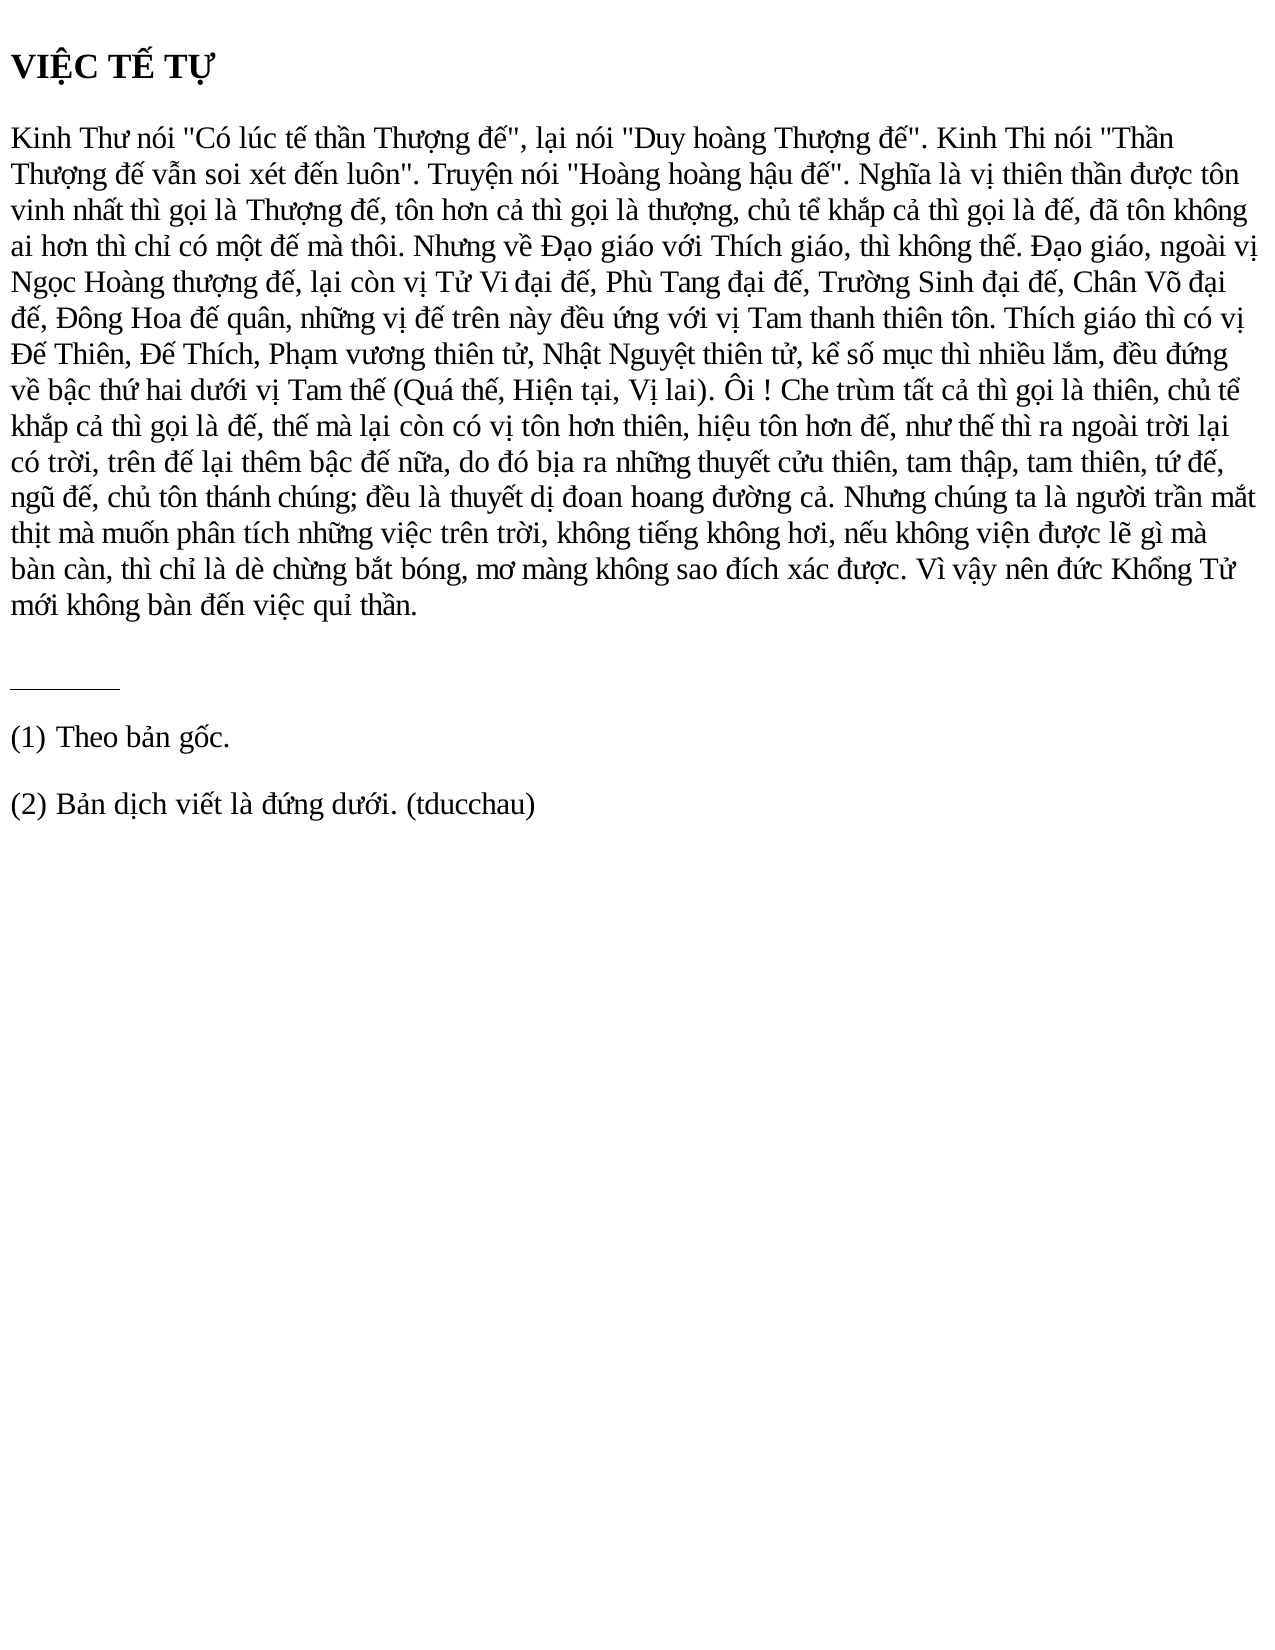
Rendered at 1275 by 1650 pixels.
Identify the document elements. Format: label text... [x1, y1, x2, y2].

text Kinh Thư nói "Có lúc tế thần Thượng đế", lại nói "Duy hoàng Thượng đế". Kinh Thi nói "Thần Thượng đế vẫn soi xét đến luôn". Truyện nói "Hoàng hoàng hậu đế". Nghĩa là vị thiên thần được tôn vinh nhất thì gọi là Thượng đế, tôn hơn cả thì gọi là thượng, chủ tể khắp cả thì gọi là đế, đã tôn không ai hơn thì chỉ có một đế mà thôi. Nhưng về Đạo giáo với Thích giáo, thì không thế. Đạo giáo, ngoài vị Ngọc Hoàng thượng đế, lại còn vị Tử Vi đại đế, Phù Tang đại đế, Trường Sinh đại đế, Chân Võ đại đế, Đông Hoa đế quân, những vị đế trên này đều ứng với vị Tam thanh thiên tôn. Thích giáo thì có vị Đế Thiên, Đế Thích, Phạm vương thiên tử, Nhật Nguyệt thiên tử, kể số mục thì nhiều lắm, đều đứng về bậc thứ hai dưới vị Tam thế (Quá thế, Hiện tại, Vị lai). Ôi ! Che trùm tất cả thì gọi là thiên, chủ tể khắp cả thì gọi là đế, thế mà lại còn có vị tôn hơn thiên, hiệu tôn hơn đế, như thế thì ra ngoài trời lại có trời, trên đế lại thêm bậc đế nữa, do đó bịa ra những thuyết cửu thiên, tam thập, tam thiên, tứ đế, ngũ đế, chủ tôn thánh chúng; đều là thuyết dị đoan hoang đường cả. Nhưng chúng ta là người trần mắt thịt mà muốn phân tích những việc trên trời, không tiếng không hơi, nếu không viện được lẽ gì mà bàn càn, thì chỉ là dè chừng bắt bóng, mơ màng không sao đích xác được. Vì vậy nên đức Khổng Tử mới không bàn đến việc quỉ thần. [10, 119, 1258, 622]
list Bản dịch viết là đứng dưới. (tducchau) [10, 785, 1275, 821]
subtitle VIỆC TẾ TỰ [10, 45, 1275, 86]
list Theo bản gốc. [10, 718, 1275, 754]
